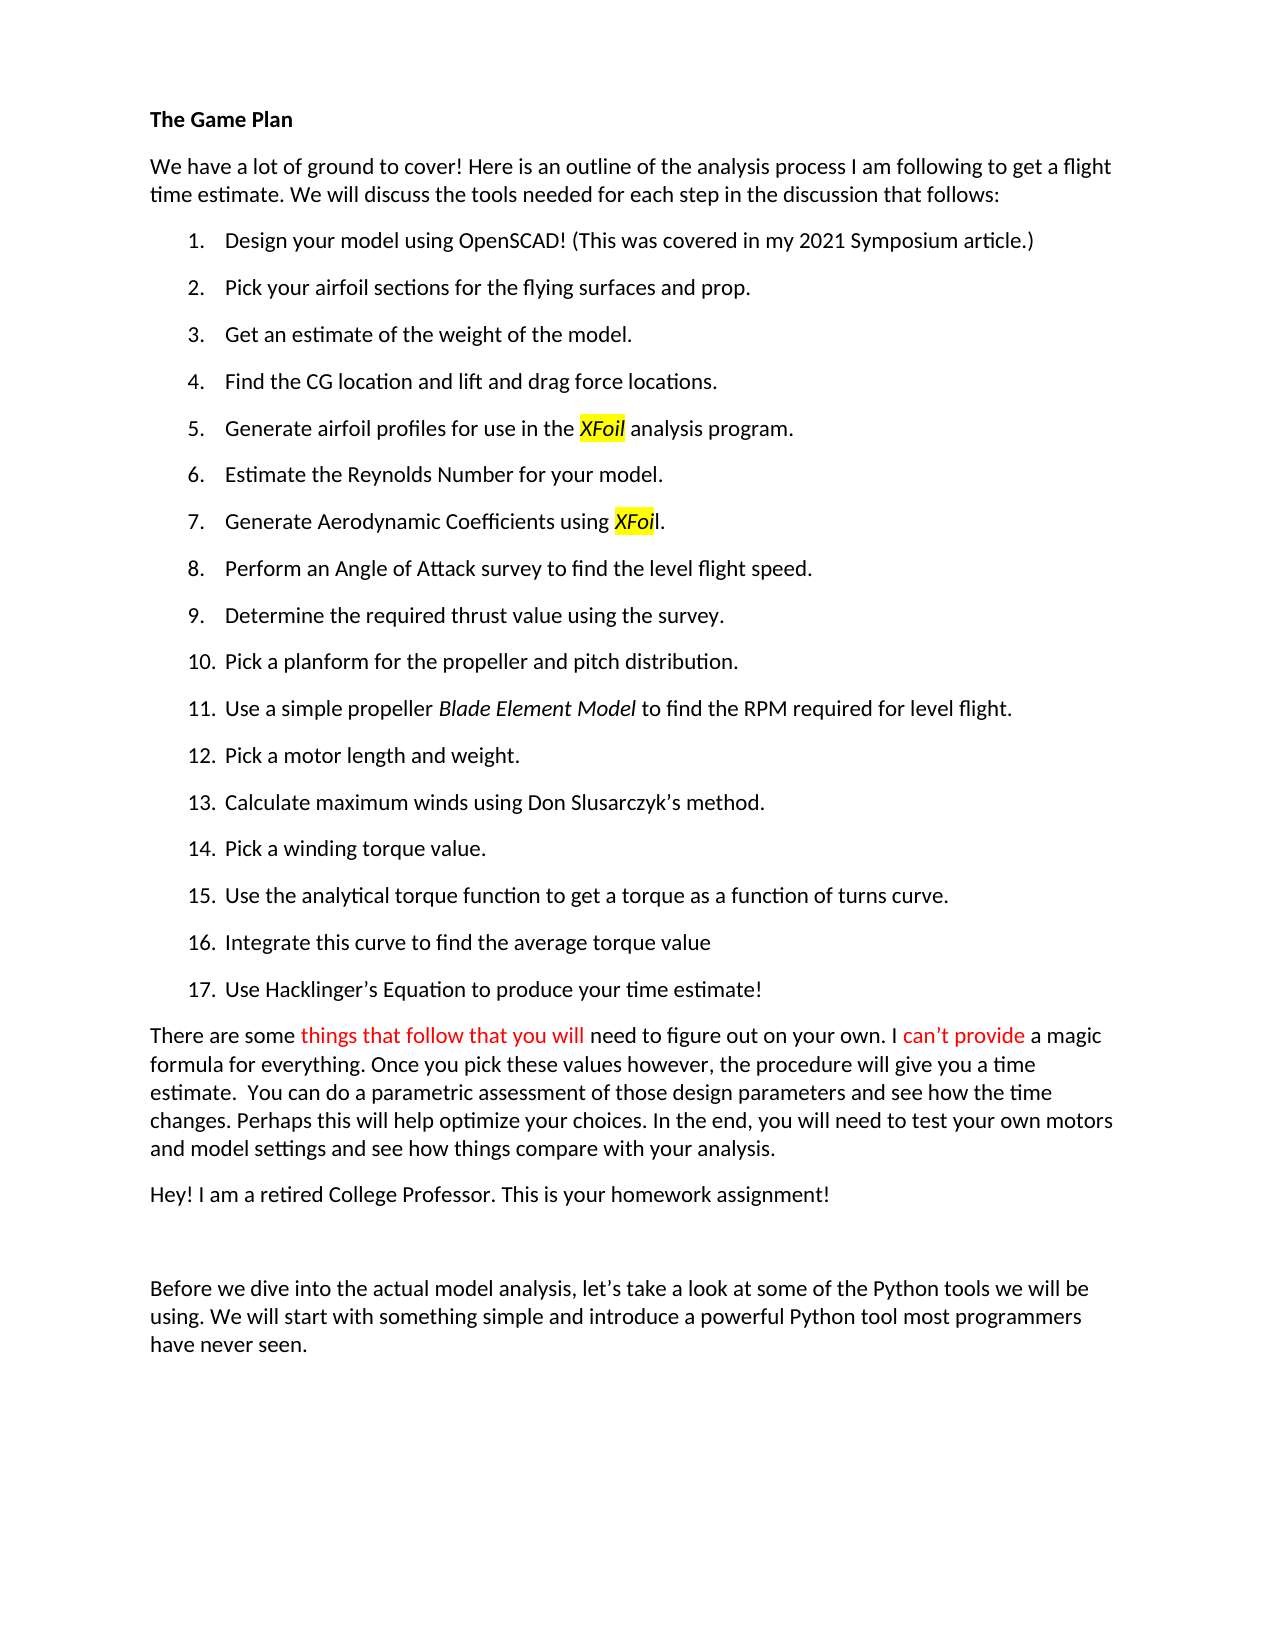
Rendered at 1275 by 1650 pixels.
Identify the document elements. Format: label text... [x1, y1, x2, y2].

list Find the CG location and lift and drag force locations. [187, 367, 1125, 395]
list Get an estimate of the weight of the model. [187, 320, 1125, 348]
text There are some things that follow that you will need to figure out on your own. I can’t provide a magic formula for everything. Once you pick these values however, the procedure will give you a time estimate. You can do a parametric assessment of those design parameters and see how the time changes. Perhaps this will help optimize your choices. In the end, you will need to test your own motors and model settings and see how things compare with your analysis. [150, 1022, 1125, 1162]
list Use Hacklinger’s Equation to produce your time estimate! [187, 975, 1125, 1003]
list Determine the required thrust value using the survey. [187, 601, 1125, 629]
list Use a simple propeller Blade Element Model to find the RPM required for level flight. [187, 694, 1125, 722]
text Before we dive into the actual model analysis, let’s take a look at some of the Python tools we will be using. We will start with something simple and introduce a powerful Python tool most programmers have never seen. [150, 1274, 1125, 1358]
list Generate Aerodynamic Coefficients using XFoil. [187, 507, 615, 535]
list Generate airfoil profiles for use in the XFoil analysis program. [625, 414, 1125, 442]
list Integrate this curve to find the average torque value [187, 928, 1125, 956]
list Generate airfoil profiles for use in the XFoil analysis program. [187, 414, 580, 442]
list Pick a winding torque value. [187, 834, 1125, 863]
list Design your model using OpenSCAD! (This was covered in my 2021 Symposium article.) [187, 227, 1125, 254]
list Use the analytical torque function to get a torque as a function of turns curve. [187, 881, 1125, 909]
list Perform an Angle of Attack survey to find the level flight speed. [187, 554, 1125, 582]
text We have a lot of ground to cover! Here is an outline of the analysis process I am following to get a flight time estimate. We will discuss the tools needed for each step in the discussion that follows: [150, 152, 1125, 208]
list Pick a motor length and weight. [187, 741, 1125, 769]
list Pick a planform for the propeller and pitch distribution. [187, 647, 1125, 676]
text The Game Plan [150, 105, 1125, 133]
list Generate Aerodynamic Coefficients using XFoil. [654, 507, 1125, 535]
list Calculate maximum winds using Don Slusarczyk’s method. [187, 788, 1125, 816]
list Pick your airfoil sections for the flying surfaces and prop. [187, 273, 1125, 301]
text Hey! I am a retired College Professor. This is your homework assignment! [150, 1181, 1125, 1208]
list Estimate the Reynolds Number for your model. [187, 460, 1125, 488]
